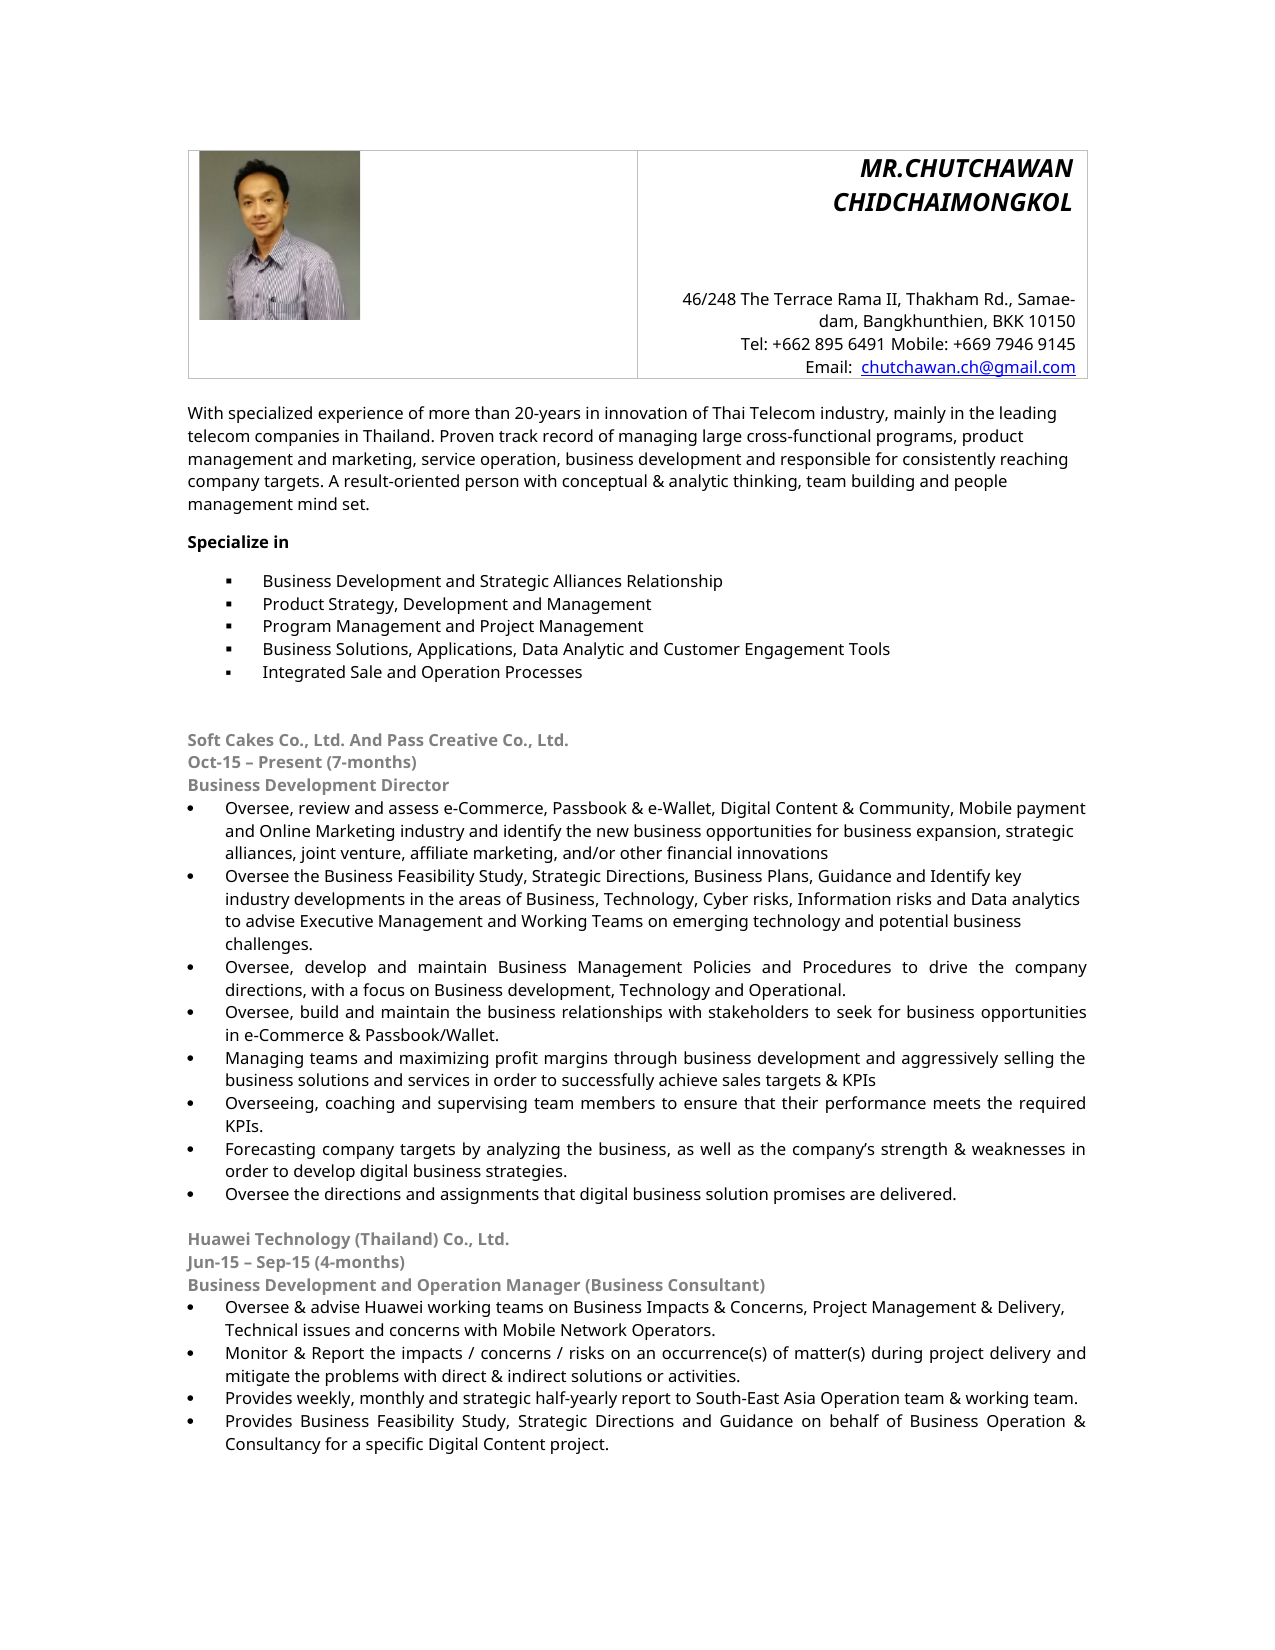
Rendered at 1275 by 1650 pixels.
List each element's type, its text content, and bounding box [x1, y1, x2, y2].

list Oversee the Business Feasibility Study, Strategic Directions, Business Plans, Guidance and Identify key industry developments in the areas of Business, Technology, Cyber risks, Information risks and Data analytics to advise Executive Management and Working Teams on emerging technology and potential business challenges. [187, 864, 1087, 955]
list Oversee, build and maintain the business relationships with stakeholders to seek for business opportunities in e-Commerce & Passbook/Wallet. [187, 1001, 1087, 1046]
list Oversee, develop and maintain Business Management Policies and Procedures to drive the company directions, with a focus on Business development, Technology and Operational. [187, 955, 1087, 1001]
list Monitor & Report the impacts / concerns / risks on an occurrence(s) of matter(s) during project delivery and mitigate the problems with direct & indirect solutions or activities. [187, 1341, 1087, 1387]
list Forecasting company targets by analyzing the business, as well as the company’s strength & weaknesses in order to develop digital business strategies. [187, 1137, 1087, 1182]
list Oversee & advise Huawei working teams on Business Impacts & Concerns, Project Management & Delivery, Technical issues and concerns with Mobile Network Operators. [187, 1296, 1087, 1341]
list Oversee, review and assess e-Commerce, Passbook & e-Wallet, Digital Content & Community, Mobile payment and Online Marketing industry and identify the new business opportunities for business expansion, strategic alliances, joint venture, affiliate marketing, and/or other financial innovations [187, 796, 1087, 864]
text Business Development Director [187, 774, 1087, 796]
picture [199, 151, 361, 320]
list Provides weekly, monthly and strategic half-yearly report to South-East Asia Operation team & working team. [187, 1387, 1087, 1409]
list Business Development and Strategic Alliances Relationship [225, 569, 1087, 592]
list Managing teams and maximizing profit margins through business development and aggressively selling the business solutions and services in order to successfully achieve sales targets & KPIs [187, 1046, 1087, 1092]
list Overseeing, coaching and supervising team members to ensure that their performance meets the required KPIs. [187, 1092, 1087, 1137]
text Soft Cakes Co., Ltd. And Pass Creative Co., Ltd. [187, 728, 1087, 751]
list Integrated Sale and Operation Processes [225, 660, 1087, 683]
text Oct-15 – Present (7-months) [187, 751, 1087, 774]
list Provides Business Feasibility Study, Strategic Directions and Guidance on behalf of Business Operation & Consultancy for a specific Digital Content project. [187, 1409, 1087, 1455]
list Business Solutions, Applications, Data Analytic and Customer Engagement Tools [225, 637, 1087, 660]
text Jun-15 – Sep-15 (4-months) [187, 1251, 1087, 1273]
list Program Management and Project Management [225, 615, 1087, 637]
text Business Development and Operation Manager (Business Consultant) [187, 1273, 1087, 1296]
text Huawei Technology (Thailand) Co., Ltd. [187, 1228, 1087, 1251]
table_header MR.CHUTCHAWAN CHIDCHAIMONGKOL 46/248 The Terrace Rama II, Thakham Rd., Samae-dam, Bangkhunthien, BKK 10150 Tel: +662 895 6491 Mobile: +669 7946 9145 Email: chutchawan.ch@gmail.com [638, 151, 1087, 378]
list Oversee the directions and assignments that digital business solution promises are delivered. [187, 1182, 1087, 1205]
text Specialize in [187, 531, 1087, 554]
list Product Strategy, Development and Management [225, 592, 1087, 615]
text With specialized experience of more than 20-years in innovation of Thai Telecom industry, mainly in the leading telecom companies in Thailand. Proven track record of managing large cross-functional programs, product management and marketing, service operation, business development and responsible for consistently reaching company targets. A result-oriented person with conceptual & analytic thinking, team building and people management mind set. [187, 402, 1087, 515]
table_header [189, 151, 637, 378]
